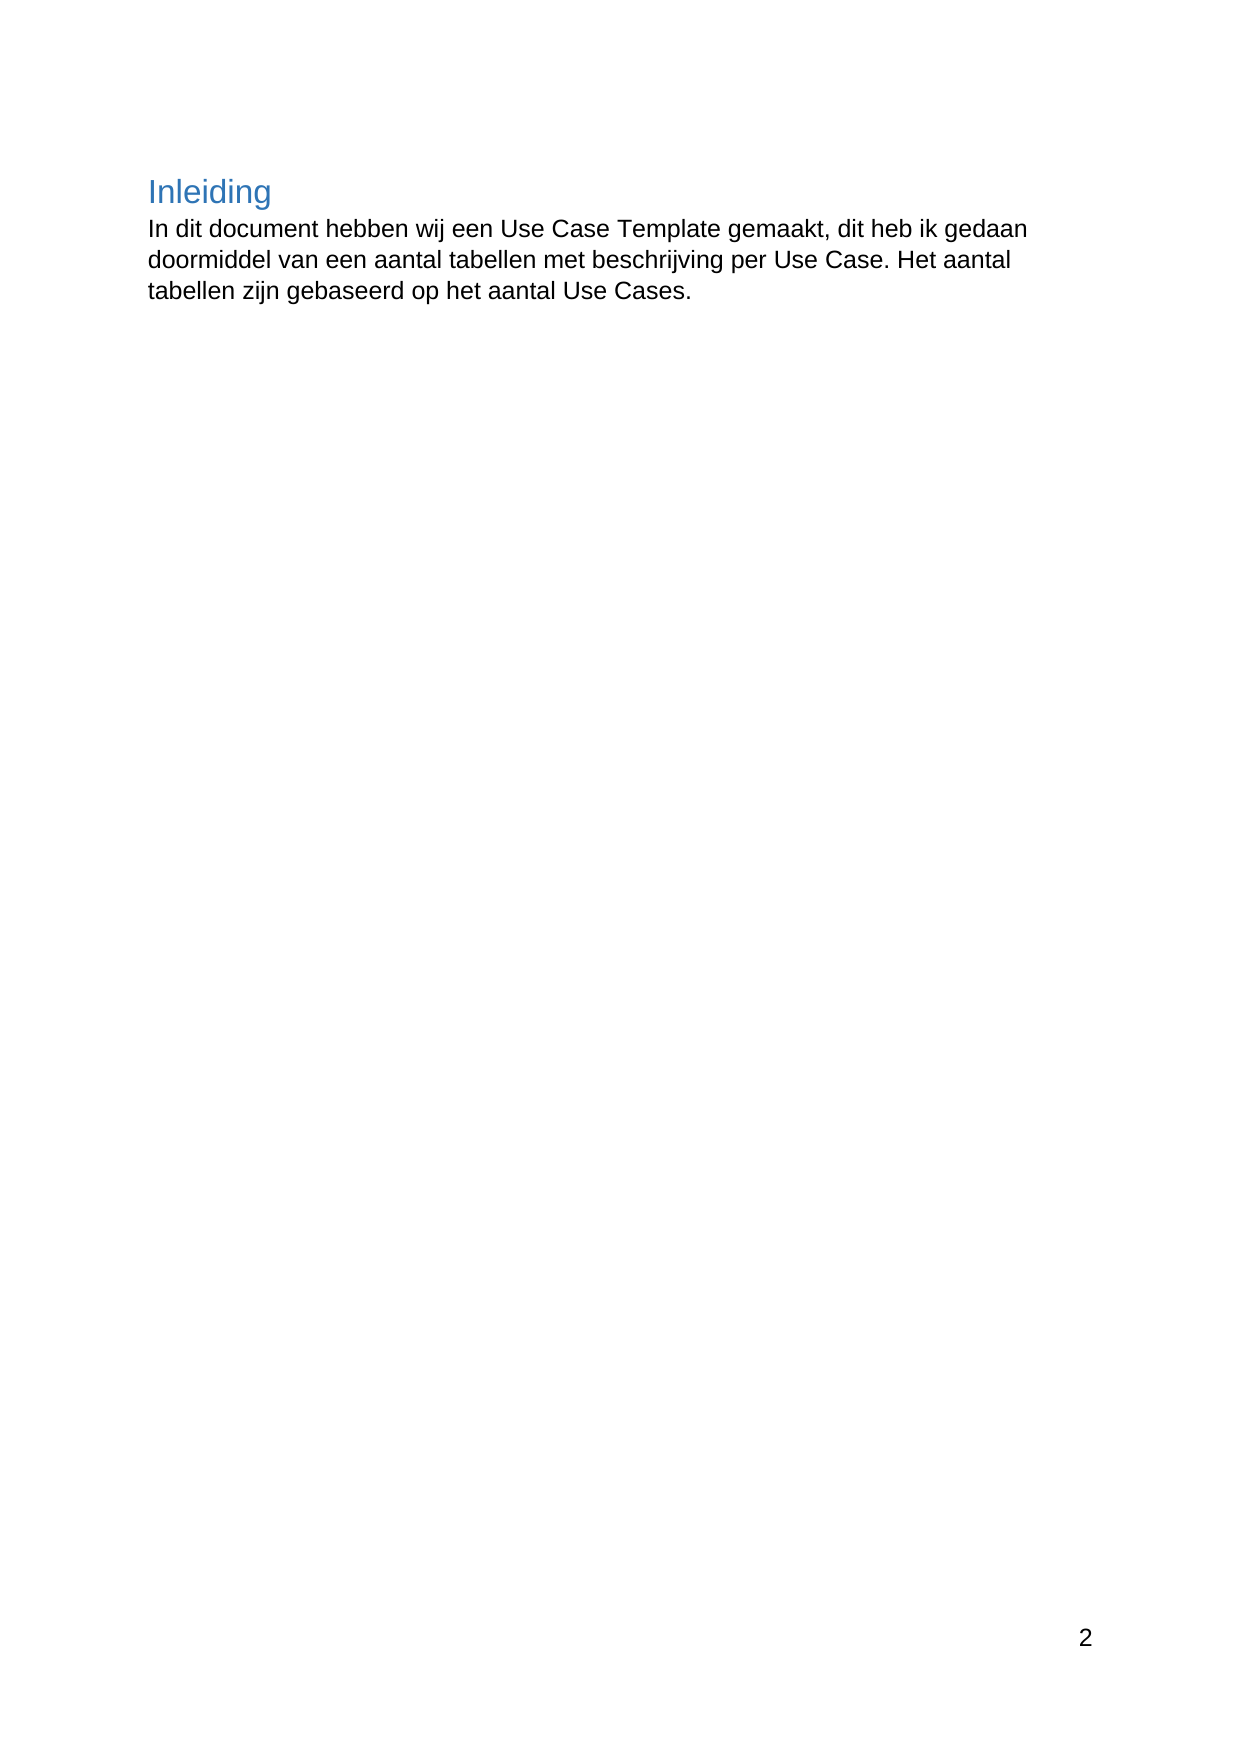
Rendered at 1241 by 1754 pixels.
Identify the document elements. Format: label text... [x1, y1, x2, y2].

subtitle Inleiding [148, 173, 1093, 211]
text In dit document hebben wij een Use Case Template gemaakt, dit heb ik gedaan doormiddel van een aantal tabellen met beschrijving per Use Case. Het aantal tabellen zijn gebaseerd op het aantal Use Cases. [148, 214, 1093, 305]
